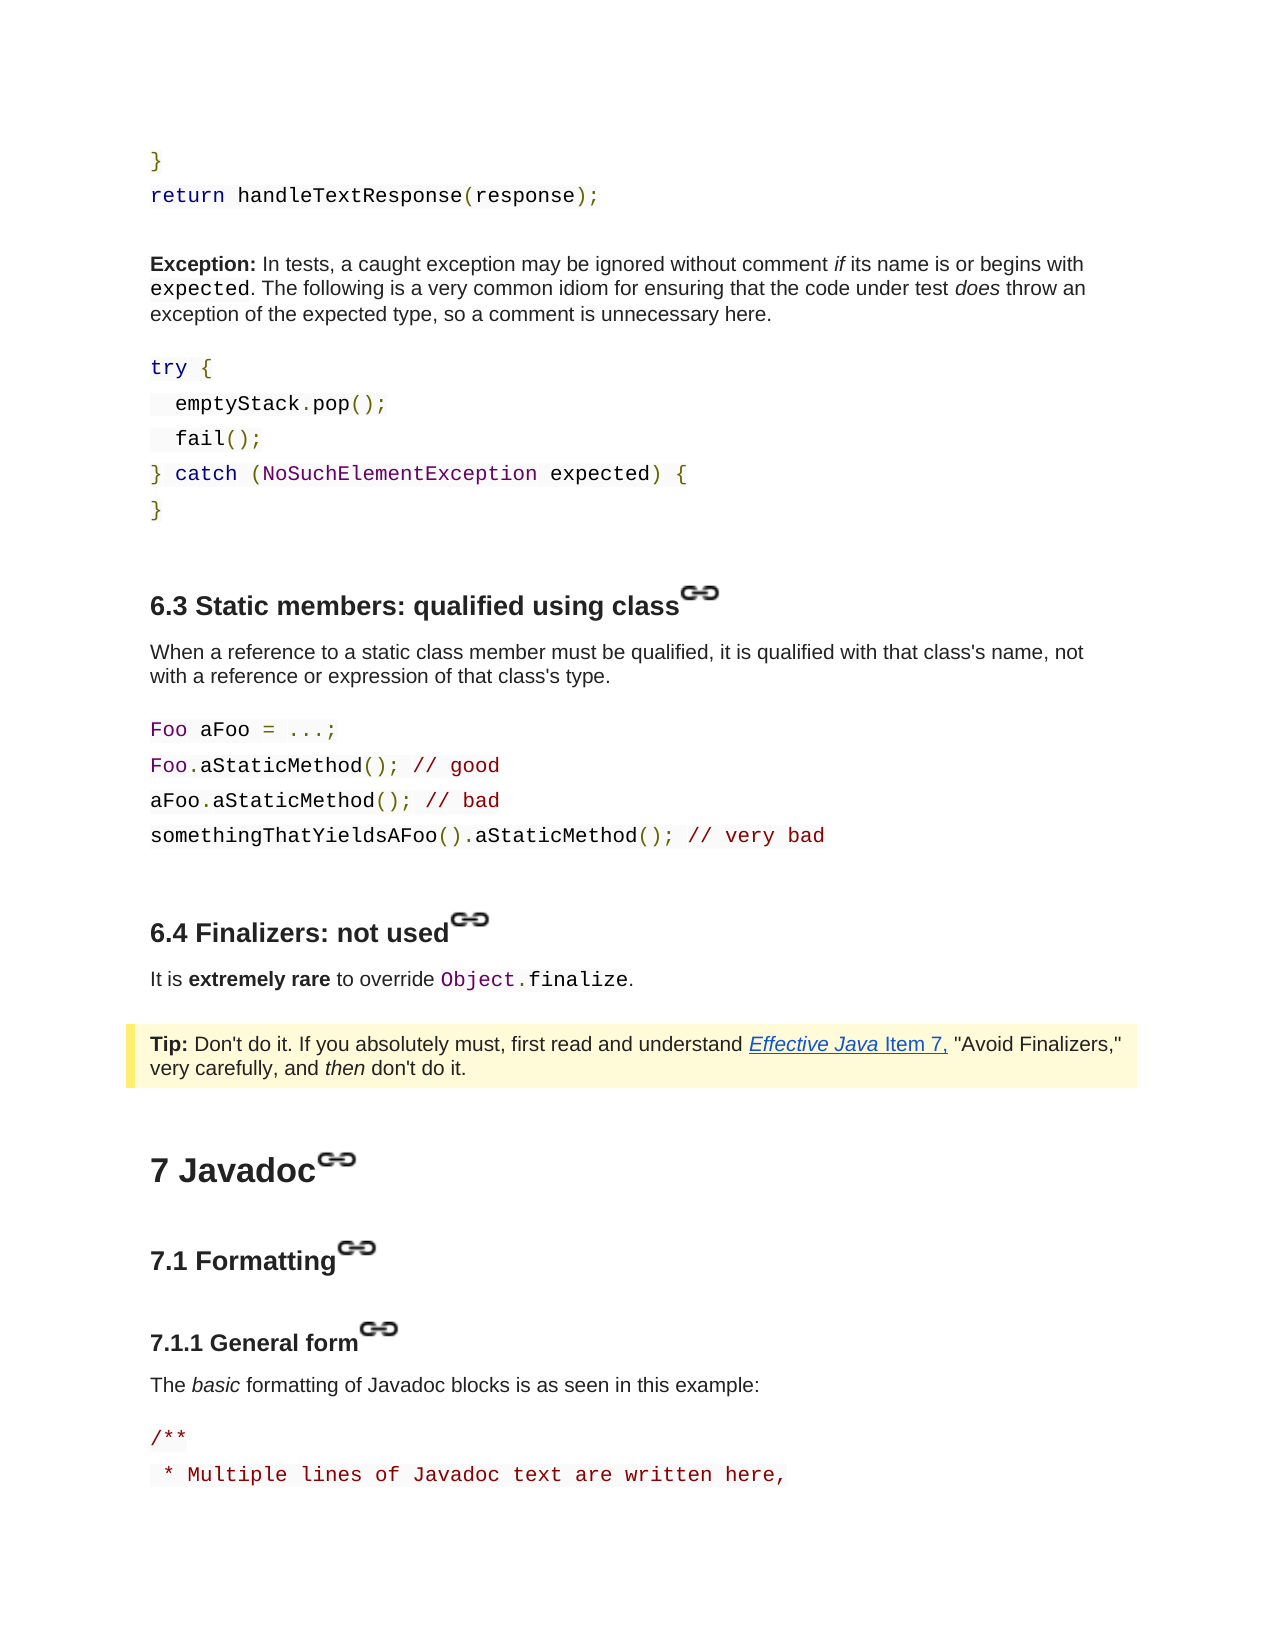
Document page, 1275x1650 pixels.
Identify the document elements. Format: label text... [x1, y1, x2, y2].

text When a reference to a static class member must be qualified, it is qualified with that class's name, not with a reference or expression of that class's type. [150, 640, 1125, 688]
text Foo aFoo = ...; Foo.aStaticMethod(); // good aFoo.aStaticMethod(); // bad somethingThatYieldsAFoo().aStaticMethod(); // very bad [150, 719, 1125, 849]
subtitle 7 Javadoc [150, 1138, 1125, 1189]
text Tip: Don't do it. If you absolutely must, first read and understand Effective Java Item 7, "Avoid Finalizers," very carefully, and then don't do it. [135, 1024, 1137, 1088]
subtitle 6.3 Static members: qualified using class [150, 572, 1125, 621]
picture [449, 898, 494, 942]
text try { emptyStack.pop(); fail(); } catch (NoSuchElementException expected) { } [150, 357, 1125, 522]
picture [358, 1307, 403, 1352]
text The basic formatting of Javadoc blocks is as seen in this example: [150, 1373, 1125, 1397]
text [150, 150, 1125, 209]
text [150, 1428, 1125, 1487]
subtitle 6.4 Finalizers: not used [150, 898, 1125, 948]
subtitle 7.1.1 General form [150, 1308, 1125, 1357]
picture [679, 571, 724, 616]
picture [316, 1138, 361, 1182]
text It is extremely rare to override Object.finalize. [150, 967, 1125, 992]
subtitle 7.1 Formatting [150, 1227, 1125, 1276]
picture [336, 1226, 381, 1271]
text Exception: In tests, a caught exception may be ignored without comment if its name is or begins with expected. The following is a very common idiom for ensuring that the code under test does throw an exception of the expected type, so a comment is unnecessary here. [150, 252, 1125, 326]
